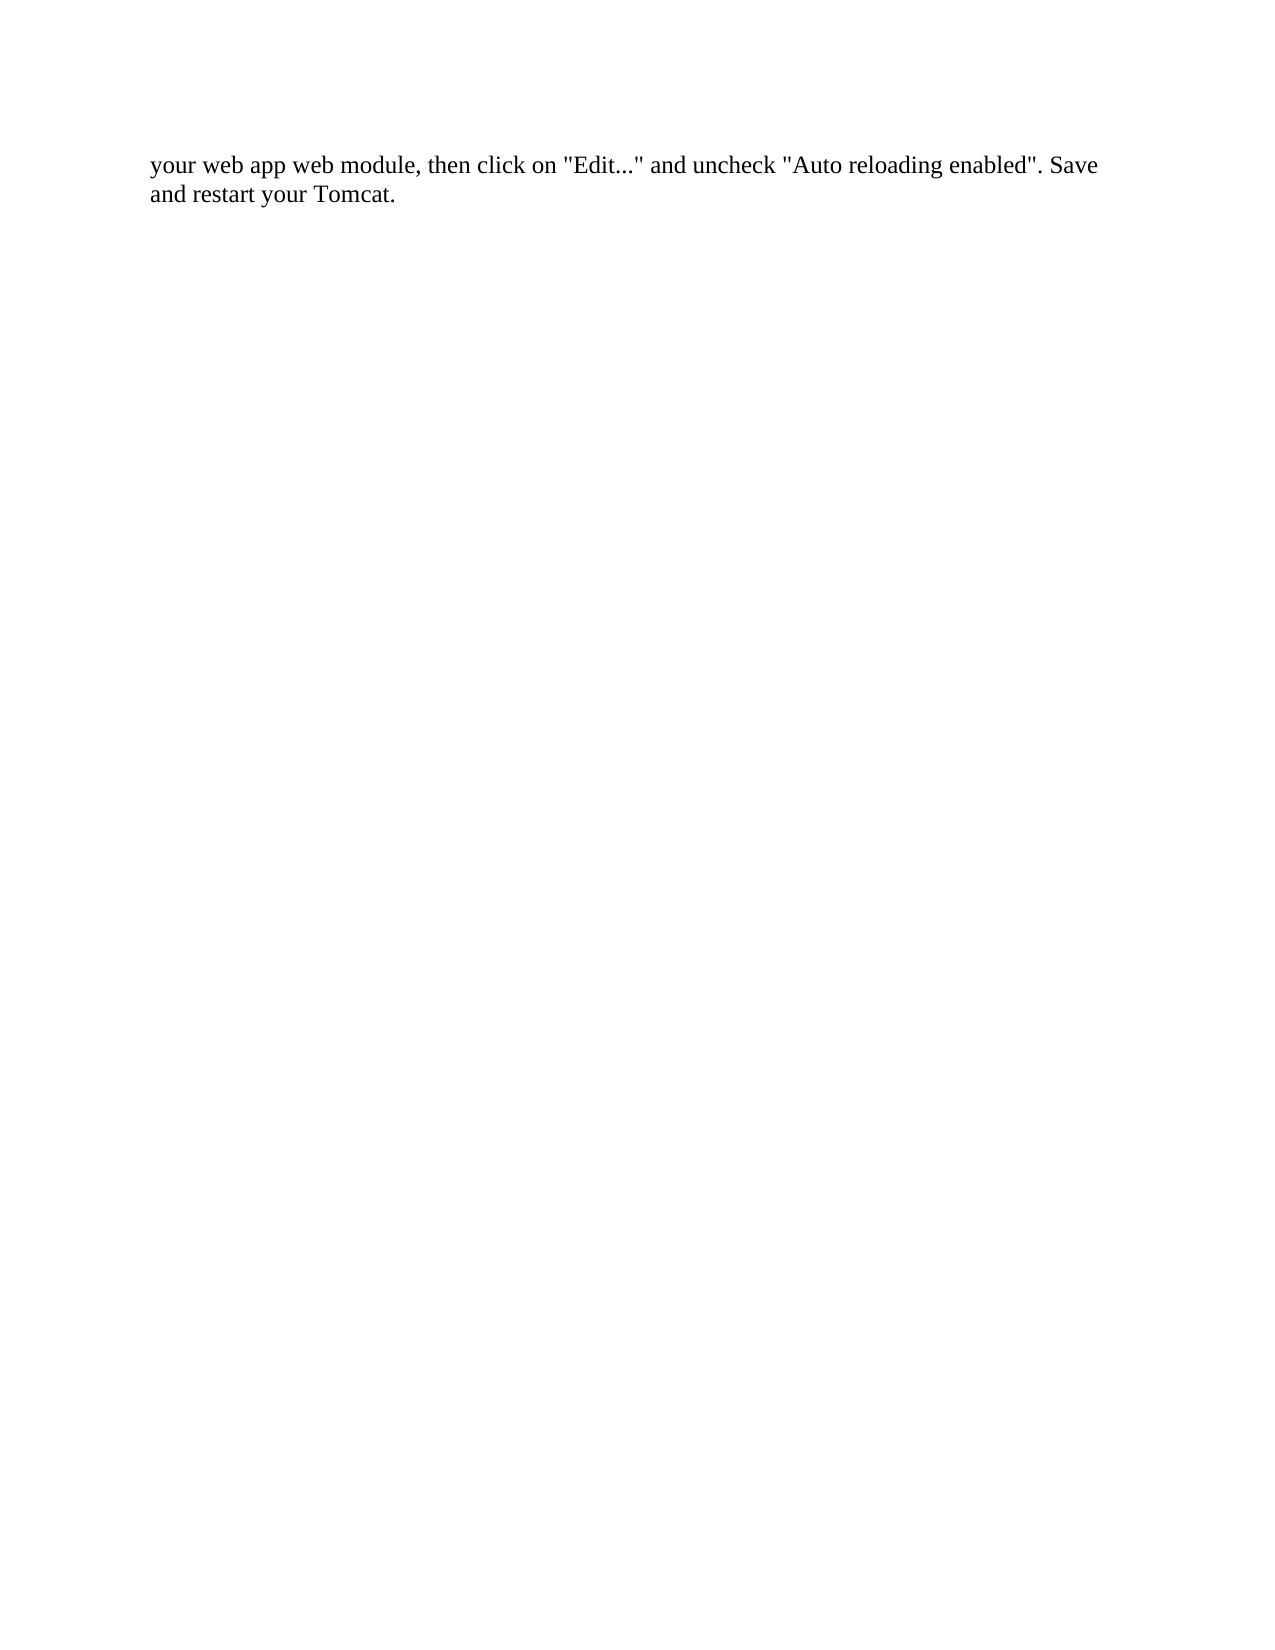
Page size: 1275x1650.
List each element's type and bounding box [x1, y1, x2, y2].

text [150, 150, 1125, 207]
